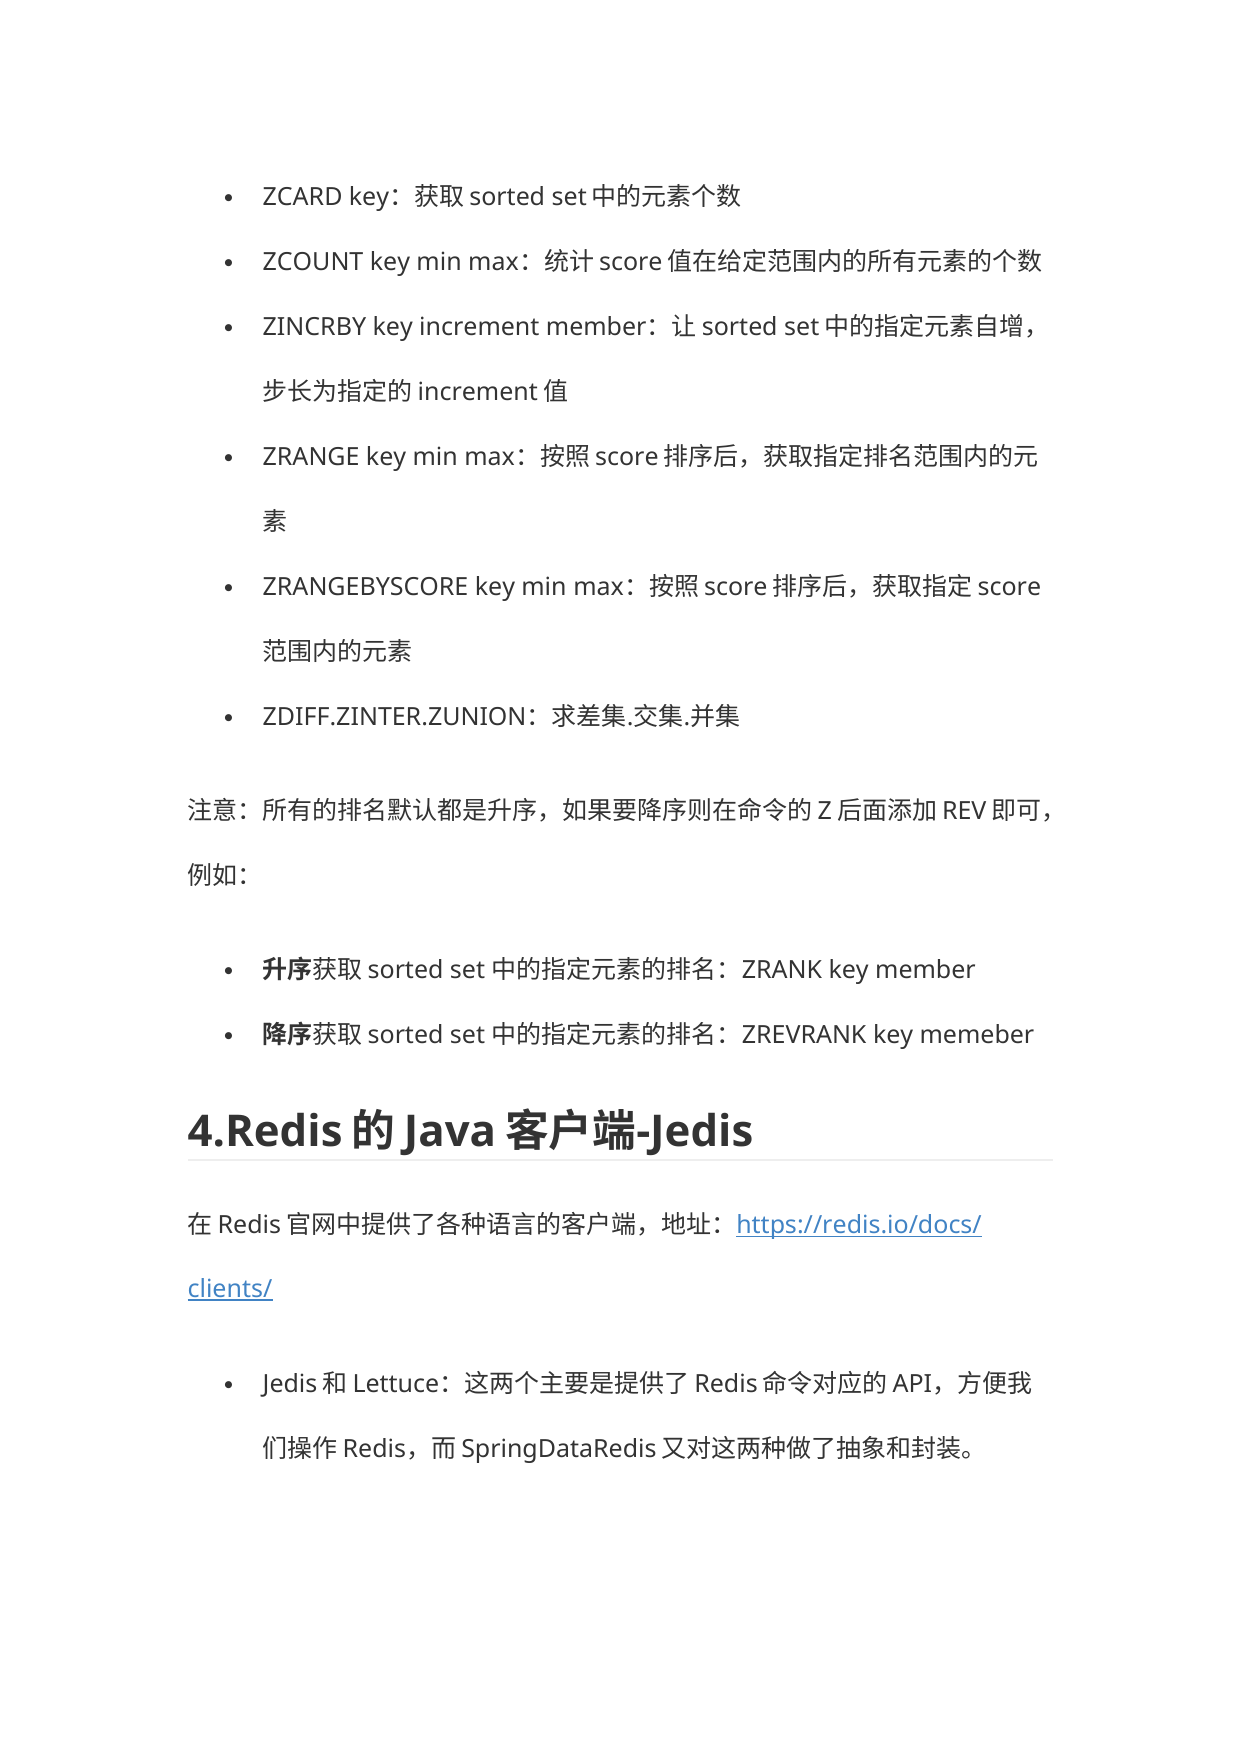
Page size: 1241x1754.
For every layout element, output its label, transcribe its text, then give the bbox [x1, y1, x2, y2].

list ZCOUNT key min max：统计score值在给定范围内的所有元素的个数 [225, 227, 1053, 292]
list ZRANGE key min max：按照score排序后，获取指定排名范围内的元素 [225, 422, 1053, 552]
list ZRANGEBYSCORE key min max：按照score排序后，获取指定score范围内的元素 [225, 552, 1053, 682]
list 降序获取sorted set 中的指定元素的排名：ZREVRANK key memeber [225, 1000, 1053, 1065]
list 升序获取sorted set 中的指定元素的排名：ZRANK key member [225, 935, 1053, 1000]
list Jedis和Lettuce：这两个主要是提供了Redis命令对应的API，方便我们操作Redis，而SpringDataRedis又对这两种做了抽象和封装。 [225, 1349, 1053, 1479]
text 注意：所有的排名默认都是升序，如果要降序则在命令的Z后面添加REV即可，例如： [187, 776, 1053, 906]
list ZINCRBY key increment member：让sorted set中的指定元素自增，步长为指定的increment值 [225, 292, 1053, 422]
list ZDIFF.ZINTER.ZUNION：求差集.交集.并集 [225, 682, 1053, 747]
text 在Redis官网中提供了各种语言的客户端，地址：https://redis.io/docs/clients/ [187, 1190, 1053, 1320]
list ZCARD key：获取sorted set中的元素个数 [225, 162, 1053, 227]
text 4.Redis的Java客户端-Jedis [187, 1094, 1053, 1161]
